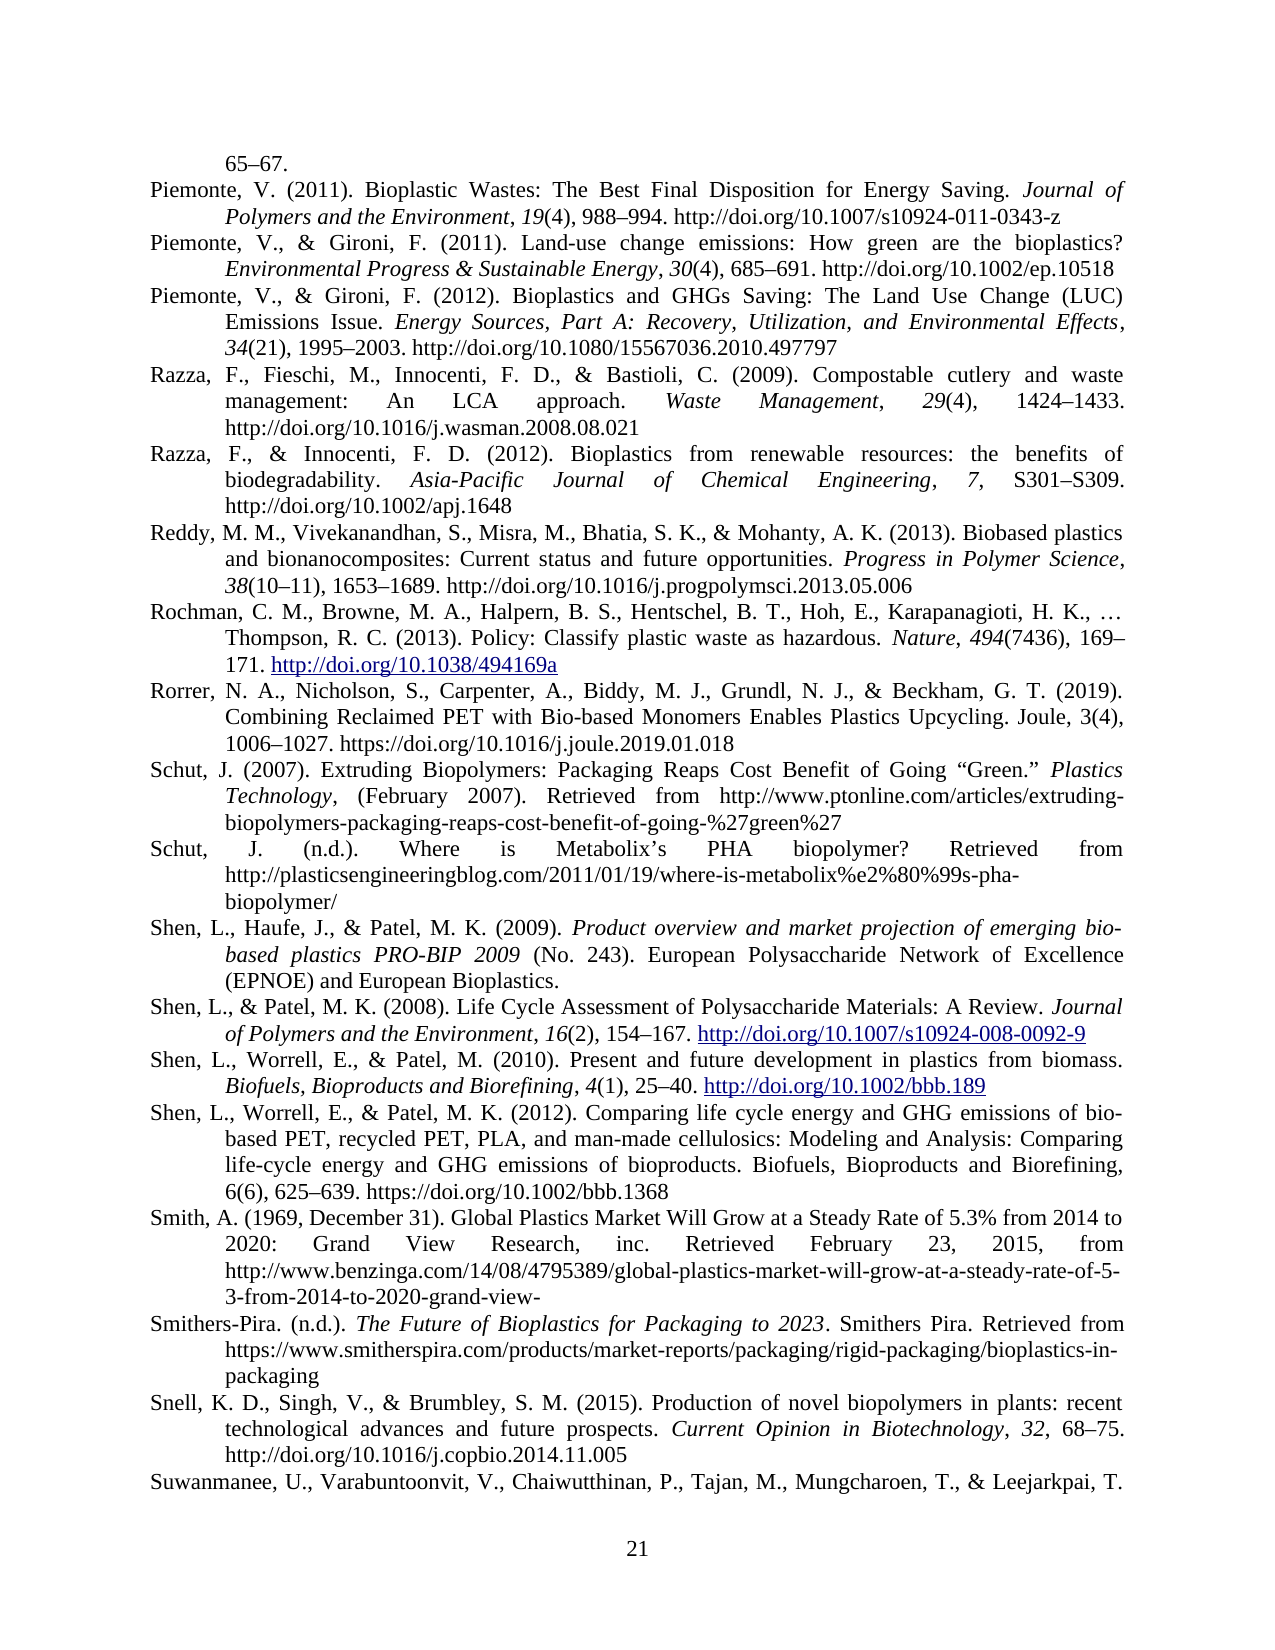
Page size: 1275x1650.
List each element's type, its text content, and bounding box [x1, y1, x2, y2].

text Shen, L., Worrell, E., & Patel, M. K. (2012). Comparing life cycle energy and GHG emissions of bio-based PET, recycled PET, PLA, and man-made cellulosics: Modeling and Analysis: Comparing life-cycle energy and GHG emissions of bioproducts. Biofuels, Bioproducts and Biorefining, 6(6), 625–639. https://doi.org/10.1002/bbb.1368 [150, 1099, 1125, 1204]
text Razza, F., & Innocenti, F. D. (2012). Bioplastics from renewable resources: the benefits of biodegradability. Asia-Pacific Journal of Chemical Engineering, 7, S301–S309. http://doi.org/10.1002/apj.1648 [150, 440, 1125, 519]
text Rochman, C. M., Browne, M. A., Halpern, B. S., Hentschel, B. T., Hoh, E., Karapanagioti, H. K., … Thompson, R. C. (2013). Policy: Classify plastic waste as hazardous. Nature, 494(7436), 169–171. http://doi.org/10.1038/494169a [150, 598, 1125, 677]
text Smithers-Pira. (n.d.). The Future of Bioplastics for Packaging to 2023. Smithers Pira. Retrieved from https://www.smitherspira.com/products/market-reports/packaging/rigid-packaging/bioplastics-in-packaging [150, 1309, 1125, 1389]
text Shen, L., Worrell, E., & Patel, M. (2010). Present and future development in plastics from biomass. Biofuels, Bioproducts and Biorefining, 4(1), 25–40. http://doi.org/10.1002/bbb.189 [150, 1046, 1125, 1099]
text Shen, L., Haufe, J., & Patel, M. K. (2009). Product overview and market projection of emerging bio-based plastics PRO-BIP 2009 (No. 243). European Polysaccharide Network of Excellence (EPNOE) and European Bioplastics. [150, 914, 1125, 993]
text Piemonte, V., & Gironi, F. (2011). Land-use change emissions: How green are the bioplastics? Environmental Progress & Sustainable Energy, 30(4), 685–691. http://doi.org/10.1002/ep.10518 [150, 229, 1125, 282]
text Razza, F., Fieschi, M., Innocenti, F. D., & Bastioli, C. (2009). Compostable cutlery and waste management: An LCA approach. Waste Management, 29(4), 1424–1433. http://doi.org/10.1016/j.wasman.2008.08.021 [150, 361, 1125, 440]
text Piemonte, V., & Gironi, F. (2012). Bioplastics and GHGs Saving: The Land Use Change (LUC) Emissions Issue. Energy Sources, Part A: Recovery, Utilization, and Environmental Effects, 34(21), 1995–2003. http://doi.org/10.1080/15567036.2010.497797 [150, 282, 1125, 361]
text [150, 1468, 1125, 1494]
text Piemonte, V. (2011). Bioplastic Wastes: The Best Final Disposition for Energy Saving. Journal of Polymers and the Environment, 19(4), 988–994. http://doi.org/10.1007/s10924-011-0343-z [150, 176, 1125, 229]
text Rorrer, N. A., Nicholson, S., Carpenter, A., Biddy, M. J., Grundl, N. J., & Beckham, G. T. (2019). Combining Reclaimed PET with Bio-based Monomers Enables Plastics Upcycling. Joule, 3(4), 1006–1027. https://doi.org/10.1016/j.joule.2019.01.018 [150, 677, 1125, 756]
text Reddy, M. M., Vivekanandhan, S., Misra, M., Bhatia, S. K., & Mohanty, A. K. (2013). Biobased plastics and bionanocomposites: Current status and future opportunities. Progress in Polymer Science, 38(10–11), 1653–1689. http://doi.org/10.1016/j.progpolymsci.2013.05.006 [150, 519, 1125, 598]
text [150, 150, 1125, 176]
text Schut, J. (2007). Extruding Biopolymers: Packaging Reaps Cost Benefit of Going “Green.” Plastics Technology, (February 2007). Retrieved from http://www.ptonline.com/articles/extruding-biopolymers-packaging-reaps-cost-benefit-of-going-%27green%27 [150, 756, 1125, 835]
text Smith, A. (1969, December 31). Global Plastics Market Will Grow at a Steady Rate of 5.3% from 2014 to 2020: Grand View Research, inc. Retrieved February 23, 2015, from http://www.benzinga.com/14/08/4795389/global-plastics-market-will-grow-at-a-steady-rate-of-5-3-from-2014-to-2020-grand-view- [150, 1204, 1125, 1309]
text Schut, J. (n.d.). Where is Metabolix’s PHA biopolymer? Retrieved from http://plasticsengineeringblog.com/2011/01/19/where-is-metabolix%e2%80%99s-pha-biopolymer/ [150, 835, 1125, 914]
text Shen, L., & Patel, M. K. (2008). Life Cycle Assessment of Polysaccharide Materials: A Review. Journal of Polymers and the Environment, 16(2), 154–167. http://doi.org/10.1007/s10924-008-0092-9 [150, 993, 1125, 1046]
text Snell, K. D., Singh, V., & Brumbley, S. M. (2015). Production of novel biopolymers in plants: recent technological advances and future prospects. Current Opinion in Biotechnology, 32, 68–75. http://doi.org/10.1016/j.copbio.2014.11.005 [150, 1389, 1125, 1468]
